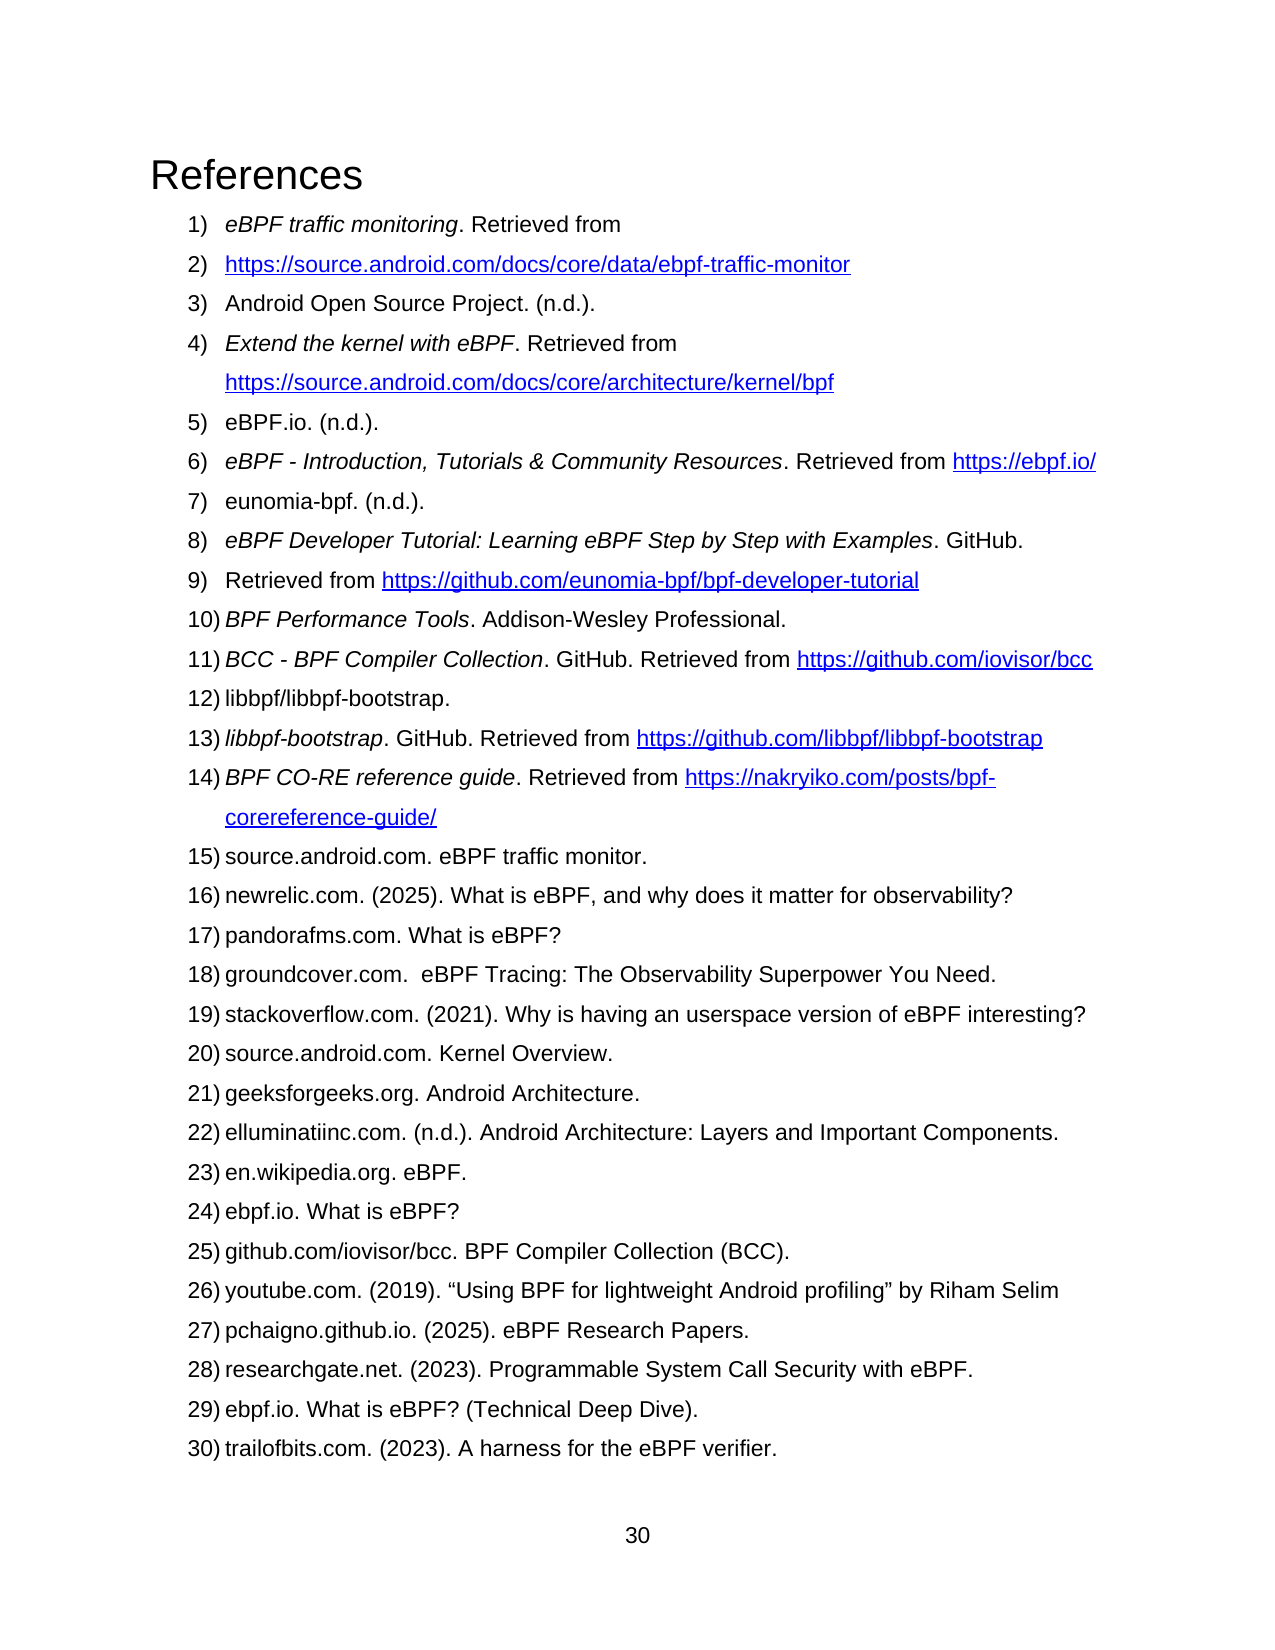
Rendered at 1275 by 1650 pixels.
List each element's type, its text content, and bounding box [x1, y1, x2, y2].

list ebpf.io. What is eBPF? (Technical Deep Dive). [187, 1396, 1125, 1422]
list newrelic.com. (2025). What is eBPF, and why does it matter for observability? [187, 882, 1125, 909]
list pchaigno.github.io. (2025). eBPF Research Papers. [187, 1317, 1125, 1343]
list youtube.com. (2019). “Using BPF for lightweight Android profiling” by Riham Selim [187, 1277, 1125, 1304]
list researchgate.net. (2023). Programmable System Call Security with eBPF. [187, 1356, 1125, 1383]
list ebpf.io. What is eBPF? [187, 1198, 1125, 1225]
list pandorafms.com. What is eBPF? [187, 922, 1125, 948]
list source.android.com. Kernel Overview. [187, 1040, 1125, 1067]
list source.android.com. eBPF traffic monitor. [187, 843, 1125, 869]
list https://source.android.com/docs/core/data/ebpf-traffic-monitor [187, 251, 1125, 277]
list elluminatiinc.com. (n.d.). Android Architecture: Layers and Important Components. [187, 1119, 1125, 1146]
list Retrieved from https://github.com/eunomia-bpf/bpf-developer-tutorial [187, 567, 1125, 593]
list eunomia-bpf. (n.d.). [187, 488, 1125, 514]
list https://source.android.com/docs/core/architecture/kernel/bpf [225, 369, 1125, 396]
list github.com/iovisor/bcc. BPF Compiler Collection (BCC). [187, 1238, 1125, 1264]
list libbpf-bootstrap. GitHub. Retrieved from https://github.com/libbpf/libbpf-bootstrap [187, 724, 1125, 751]
list trailofbits.com. (2023). A harness for the eBPF verifier. [187, 1435, 1125, 1462]
list eBPF Developer Tutorial: Learning eBPF Step by Step with Examples. GitHub. [187, 527, 1125, 553]
list geeksforgeeks.org. Android Architecture. [187, 1080, 1125, 1106]
title References [150, 150, 1125, 198]
list BPF CO-RE reference guide. Retrieved from https://nakryiko.com/posts/bpf-corereference-guide/ [187, 764, 1125, 830]
list Extend the kernel with eBPF. Retrieved from [187, 330, 1125, 356]
list Android Open Source Project. (n.d.). [187, 290, 1125, 317]
list groundcover.com. eBPF Tracing: The Observability Superpower You Need. [187, 961, 1125, 988]
list libbpf/libbpf-bootstrap. [187, 685, 1125, 711]
list BCC - BPF Compiler Collection. GitHub. Retrieved from https://github.com/iovisor/bcc [187, 646, 1125, 672]
list en.wikipedia.org. eBPF. [187, 1159, 1125, 1185]
list eBPF.io. (n.d.). [187, 409, 1125, 435]
list eBPF traffic monitoring. Retrieved from [187, 211, 1125, 238]
list eBPF - Introduction, Tutorials & Community Resources. Retrieved from https://ebpf.io/ [187, 448, 1125, 474]
list BPF Performance Tools. Addison-Wesley Professional. [187, 606, 1125, 632]
list stackoverflow.com. (2021). Why is having an userspace version of eBPF interesting? [187, 1001, 1125, 1027]
